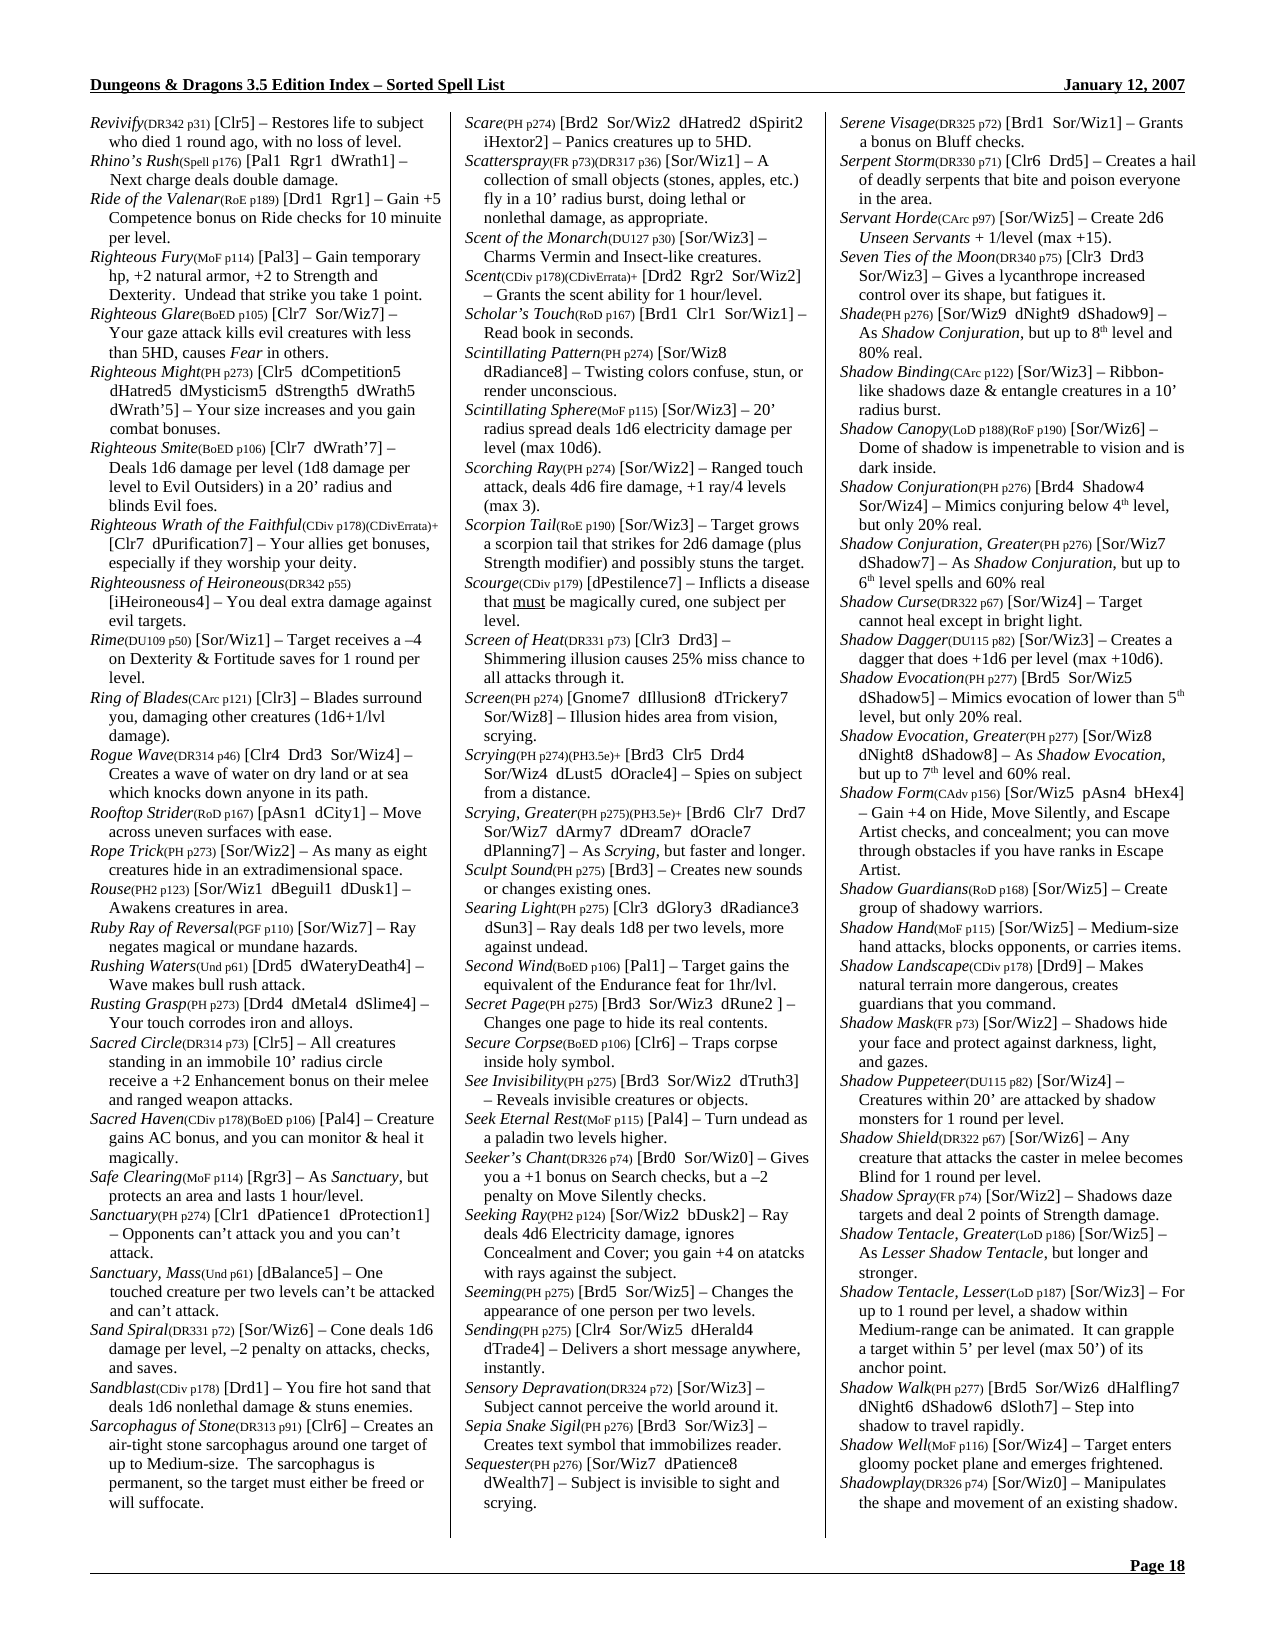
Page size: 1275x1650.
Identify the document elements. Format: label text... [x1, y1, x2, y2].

text Serpent Storm(DR330 p71) [Clr6 Drd5] – Creates a hail of deadly serpents that bite and poison everyone in the area. [840, 151, 1196, 208]
text Safe Clearing(MoF p114) [Rgr3] – As Sanctuary, but protects an area and lasts 1 hour/level. [90, 1167, 435, 1205]
text Secret Page(PH p275) [Brd3 Sor/Wiz3 dRune2 ] – Changes one page to hide its real contents. [465, 994, 810, 1032]
text Shadow Guardians(RoD p168) [Sor/Wiz5] – Create group of shadowy warriors. [840, 879, 1185, 917]
text Shadowplay(DR326 p74) [Sor/Wiz0] – Manipulates the shape and movement of an existing shadow. [840, 1473, 1185, 1512]
text Rouse(PH2 p123) [Sor/Wiz1 dBeguil1 dDusk1] – Awakens creatures in area. [90, 879, 435, 917]
text Sandblast(CDiv p178) [Drd1] – You fire hot sand that deals 1d6 nonlethal damage & stuns enemies. [90, 1377, 435, 1416]
text Shadow Shield(DR322 p67) [Sor/Wiz6] – Any creature that attacks the caster in melee becomes Blind for 1 round per level. [840, 1128, 1185, 1186]
text Righteousness of Heironeous(DR342 p55) [iHeironeous4] – You deal extra damage against evil targets. [90, 572, 435, 630]
text Seven Ties of the Moon(DR340 p75) [Clr3 Drd3 Sor/Wiz3] – Gives a lycanthrope increased control over its shape, but fatigues it. [840, 247, 1185, 304]
text Sand Spiral(DR331 p72) [Sor/Wiz6] – Cone deals 1d6 damage per level, –2 penalty on attacks, checks, and saves. [90, 1320, 435, 1377]
text Screen of Heat(DR331 p73) [Clr3 Drd3] – Shimmering illusion causes 25% miss chance to all attacks through it. [465, 630, 810, 687]
text Scintillating Sphere(MoF p115) [Sor/Wiz3] – 20’ radius spread deals 1d6 electricity damage per level (max 10d6). [465, 400, 810, 457]
text Shadow Evocation, Greater(PH p277) [Sor/Wiz8 dNight8 dShadow8] – As Shadow Evocation, but up to 7th level and 60% real. [840, 726, 1185, 783]
text Seek Eternal Rest(MoF p115) [Pal4] – Turn undead as a paladin two levels higher. [465, 1109, 810, 1147]
text Righteous Glare(BoED p105) [Clr7 Sor/Wiz7] – Your gaze attack kills evil creatures with less than 5HD, causes Fear in others. [90, 304, 435, 362]
text Seeming(PH p275) [Brd5 Sor/Wiz5] – Changes the appearance of one person per two levels. [465, 1282, 810, 1320]
text Ruby Ray of Reversal(PGF p110) [Sor/Wiz7] – Ray negates magical or mundane hazards. [90, 917, 435, 956]
text Seeker’s Chant(DR326 p74) [Brd0 Sor/Wiz0] – Gives you a +1 bonus on Search checks, but a –2 penalty on Move Silently checks. [465, 1147, 810, 1205]
text Scrying(PH p274)(PH3.5e)+ [Brd3 Clr5 Drd4 Sor/Wiz4 dLust5 dOracle4] – Spies on subject from a distance. [465, 745, 810, 802]
text Revivify(DR342 p31) [Clr5] – Restores life to subject who died 1 round ago, with no loss of level. [90, 112, 435, 151]
text Shadow Landscape(CDiv p178) [Drd9] – Makes natural terrain more dangerous, creates guardians that you command. [840, 956, 1185, 1013]
text Scatterspray(FR p73)(DR317 p36) [Sor/Wiz1] – A collection of small objects (stones, apples, etc.) fly in a 10’ radius burst, doing lethal or nonlethal damage, as appropriate. [465, 151, 810, 227]
text Scorching Ray(PH p274) [Sor/Wiz2] – Ranged touch attack, deals 4d6 fire damage, +1 ray/4 levels (max 3). [465, 457, 810, 515]
text Sequester(PH p276) [Sor/Wiz7 dPatience8 dWealth7] – Subject is invisible to sight and scrying. [465, 1454, 810, 1512]
text Shadow Spray(FR p74) [Sor/Wiz2] – Shadows daze targets and deal 2 points of Strength damage. [840, 1186, 1185, 1224]
text Righteous Wrath of the Faithful(CDiv p178)(CDivErrata)+ [Clr7 dPurification7] – Your allies get bonuses, especially if they worship your deity. [90, 515, 446, 572]
text Servant Horde(CArc p97) [Sor/Wiz5] – Create 2d6 Unseen Servants + 1/level (max +15). [840, 208, 1185, 247]
text Righteous Smite(BoED p106) [Clr7 dWrath’7] – Deals 1d6 damage per level (1d8 damage per level to Evil Outsiders) in a 20’ radius and blinds Evil foes. [90, 438, 435, 515]
text Scent(CDiv p178)(CDivErrata)+ [Drd2 Rgr2 Sor/Wiz2] – Grants the scent ability for 1 hour/level. [465, 266, 810, 304]
text Secure Corpse(BoED p106) [Clr6] – Traps corpse inside holy symbol. [465, 1032, 810, 1071]
text Rope Trick(PH p273) [Sor/Wiz2] – As many as eight creatures hide in an extradimensional space. [90, 841, 435, 879]
text Shade(PH p276) [Sor/Wiz9 dNight9 dShadow9] – As Shadow Conjuration, but up to 8th level and 80% real. [840, 304, 1185, 362]
text Scholar’s Touch(RoD p167) [Brd1 Clr1 Sor/Wiz1] – Read book in seconds. [465, 304, 810, 342]
text Rooftop Strider(RoD p167) [pAsn1 dCity1] – Move across uneven surfaces with ease. [90, 802, 435, 841]
text Sensory Depravation(DR324 p72) [Sor/Wiz3] – Subject cannot perceive the world around it. [465, 1377, 810, 1416]
text Scintillating Pattern(PH p274) [Sor/Wiz8 dRadiance8] – Twisting colors confuse, stun, or render unconscious. [465, 342, 810, 400]
text Scent of the Monarch(DU127 p30) [Sor/Wiz3] – Charms Vermin and Insect-like creatures. [465, 227, 810, 266]
text Sepia Snake Sigil(PH p276) [Brd3 Sor/Wiz3] – Creates text symbol that immobilizes reader. [465, 1416, 810, 1454]
text Scorpion Tail(RoE p190) [Sor/Wiz3] – Target grows a scorpion tail that strikes for 2d6 damage (plus Strength modifier) and possibly stuns the target. [465, 515, 810, 572]
text Scrying, Greater(PH p275)(PH3.5e)+ [Brd6 Clr7 Drd7 Sor/Wiz7 dArmy7 dDream7 dOracle7 dPlanning7] – As Scrying, but faster and longer. [465, 802, 810, 860]
text Shadow Conjuration, Greater(PH p276) [Sor/Wiz7 dShadow7] – As Shadow Conjuration, but up to 6th level spells and 60% real [840, 534, 1185, 592]
text Shadow Evocation(PH p277) [Brd5 Sor/Wiz5 dShadow5] – Mimics evocation of lower than 5th level, but only 20% real. [840, 668, 1185, 726]
text Rusting Grasp(PH p273) [Drd4 dMetal4 dSlime4] – Your touch corrodes iron and alloys. [90, 994, 435, 1032]
text Sculpt Sound(PH p275) [Brd3] – Creates new sounds or changes existing ones. [465, 860, 810, 898]
text Shadow Walk(PH p277) [Brd5 Sor/Wiz6 dHalfling7 dNight6 dShadow6 dSloth7] – Step into shadow to travel rapidly. [840, 1377, 1185, 1435]
text Righteous Might(PH p273) [Clr5 dCompetition5 dHatred5 dMysticism5 dStrength5 dWrath5 dWrath’5] – Your size increases and you gain combat bonuses. [90, 362, 435, 438]
text Shadow Form(CAdv p156) [Sor/Wiz5 pAsn4 bHex4] – Gain +4 on Hide, Move Silently, and Escape Artist checks, and concealment; you can move through obstacles if you have ranks in Escape Artist. [840, 783, 1185, 879]
text Rhino’s Rush(Spell p176) [Pal1 Rgr1 dWrath1] – Next charge deals double damage. [90, 151, 435, 189]
text Shadow Conjuration(PH p276) [Brd4 Shadow4 Sor/Wiz4] – Mimics conjuring below 4th level, but only 20% real. [840, 477, 1185, 534]
text Shadow Mask(FR p73) [Sor/Wiz2] – Shadows hide your face and protect against darkness, light, and gazes. [840, 1013, 1185, 1071]
text See Invisibility(PH p275) [Brd3 Sor/Wiz2 dTruth3] – Reveals invisible creatures or objects. [465, 1071, 810, 1109]
text Ride of the Valenar(RoE p189) [Drd1 Rgr1] – Gain +5 Competence bonus on Ride checks for 10 minuite per level. [90, 189, 446, 247]
text Shadow Canopy(LoD p188)(RoF p190) [Sor/Wiz6] – Dome of shadow is impenetrable to vision and is dark inside. [840, 419, 1185, 477]
text Righteous Fury(MoF p114) [Pal3] – Gain temporary hp, +2 natural armor, +2 to Strength and Dexterity. Undead that strike you take 1 point. [90, 247, 435, 304]
text Scourge(CDiv p179) [dPestilence7] – Inflicts a disease that must be magically cured, one subject per level. [464, 572, 810, 630]
text Rime(DU109 p50) [Sor/Wiz1] – Target receives a –4 on Dexterity & Fortitude saves for 1 round per level. [90, 630, 435, 687]
text Shadow Puppeteer(DU115 p82) [Sor/Wiz4] – Creatures within 20’ are attacked by shadow monsters for 1 round per level. [840, 1071, 1185, 1128]
text Rushing Waters(Und p61) [Drd5 dWateryDeath4] – Wave makes bull rush attack. [90, 956, 435, 994]
text Shadow Well(MoF p116) [Sor/Wiz4] – Target enters gloomy pocket plane and emerges frightened. [840, 1435, 1185, 1473]
text Shadow Tentacle, Lesser(LoD p187) [Sor/Wiz3] – For up to 1 round per level, a shadow within Medium-range can be animated. It can grapple a target within 5’ per level (max 50’) of its anchor point. [840, 1282, 1185, 1377]
text Second Wind(BoED p106) [Pal1] – Target gains the equivalent of the Endurance feat for 1hr/lvl. [465, 956, 810, 994]
text Shadow Tentacle, Greater(LoD p186) [Sor/Wiz5] – As Lesser Shadow Tentacle, but longer and stronger. [840, 1224, 1185, 1282]
text Sanctuary(PH p274) [Clr1 dPatience1 dProtection1] – Opponents can’t attack you and you can’t attack. [90, 1205, 435, 1262]
text Sacred Haven(CDiv p178)(BoED p106) [Pal4] – Creature gains AC bonus, and you can monitor & heal it magically. [90, 1109, 435, 1167]
text Searing Light(PH p275) [Clr3 dGlory3 dRadiance3 dSun3] – Ray deals 1d8 per two levels, more against undead. [465, 898, 810, 956]
text Screen(PH p274) [Gnome7 dIllusion8 dTrickery7 Sor/Wiz8] – Illusion hides area from vision, scrying. [465, 687, 810, 745]
text Shadow Curse(DR322 p67) [Sor/Wiz4] – Target cannot heal except in bright light. [840, 592, 1185, 630]
text Shadow Hand(MoF p115) [Sor/Wiz5] – Medium-size hand attacks, blocks opponents, or carries items. [840, 917, 1185, 956]
text Shadow Dagger(DU115 p82) [Sor/Wiz3] – Creates a dagger that does +1d6 per level (max +10d6). [840, 630, 1185, 668]
text Scare(PH p274) [Brd2 Sor/Wiz2 dHatred2 dSpirit2 iHextor2] – Panics creatures up to 5HD. [465, 112, 810, 151]
text Sanctuary, Mass(Und p61) [dBalance5] – One touched creature per two levels can’t be attacked and can’t attack. [90, 1262, 435, 1320]
text Serene Visage(DR325 p72) [Brd1 Sor/Wiz1] – Grants a bonus on Bluff checks. [840, 112, 1185, 151]
text Seeking Ray(PH2 p124) [Sor/Wiz2 bDusk2] – Ray deals 4d6 Electricity damage, ignores Concealment and Cover; you gain +4 on atatcks with rays against the subject. [465, 1205, 810, 1282]
text Rogue Wave(DR314 p46) [Clr4 Drd3 Sor/Wiz4] – Creates a wave of water on dry land or at sea which knocks down anyone in its path. [90, 745, 435, 802]
text (DR314 p73) [Clr5] – All creatures standing in an immobile 10’ radius circle receive a +2 Enhancement bonus on their melee and ranged weapon attacks. [90, 1032, 435, 1109]
text Sarcophagus of Stone(DR313 p91) [Clr6] – Creates an air-tight stone sarcophagus around one target of up to Medium-size. The sarcophagus is permanent, so the target must either be freed or will suffocate. [90, 1416, 435, 1512]
text Shadow Binding(CArc p122) [Sor/Wiz3] – Ribbon-like shadows daze & entangle creatures in a 10’ radius burst. [840, 362, 1185, 419]
text Sending(PH p275) [Clr4 Sor/Wiz5 dHerald4 dTrade4] – Delivers a short message anywhere, instantly. [465, 1320, 810, 1377]
text Ring of Blades(CArc p121) [Clr3] – Blades surround you, damaging other creatures (1d6+1/lvl damage). [90, 687, 435, 745]
